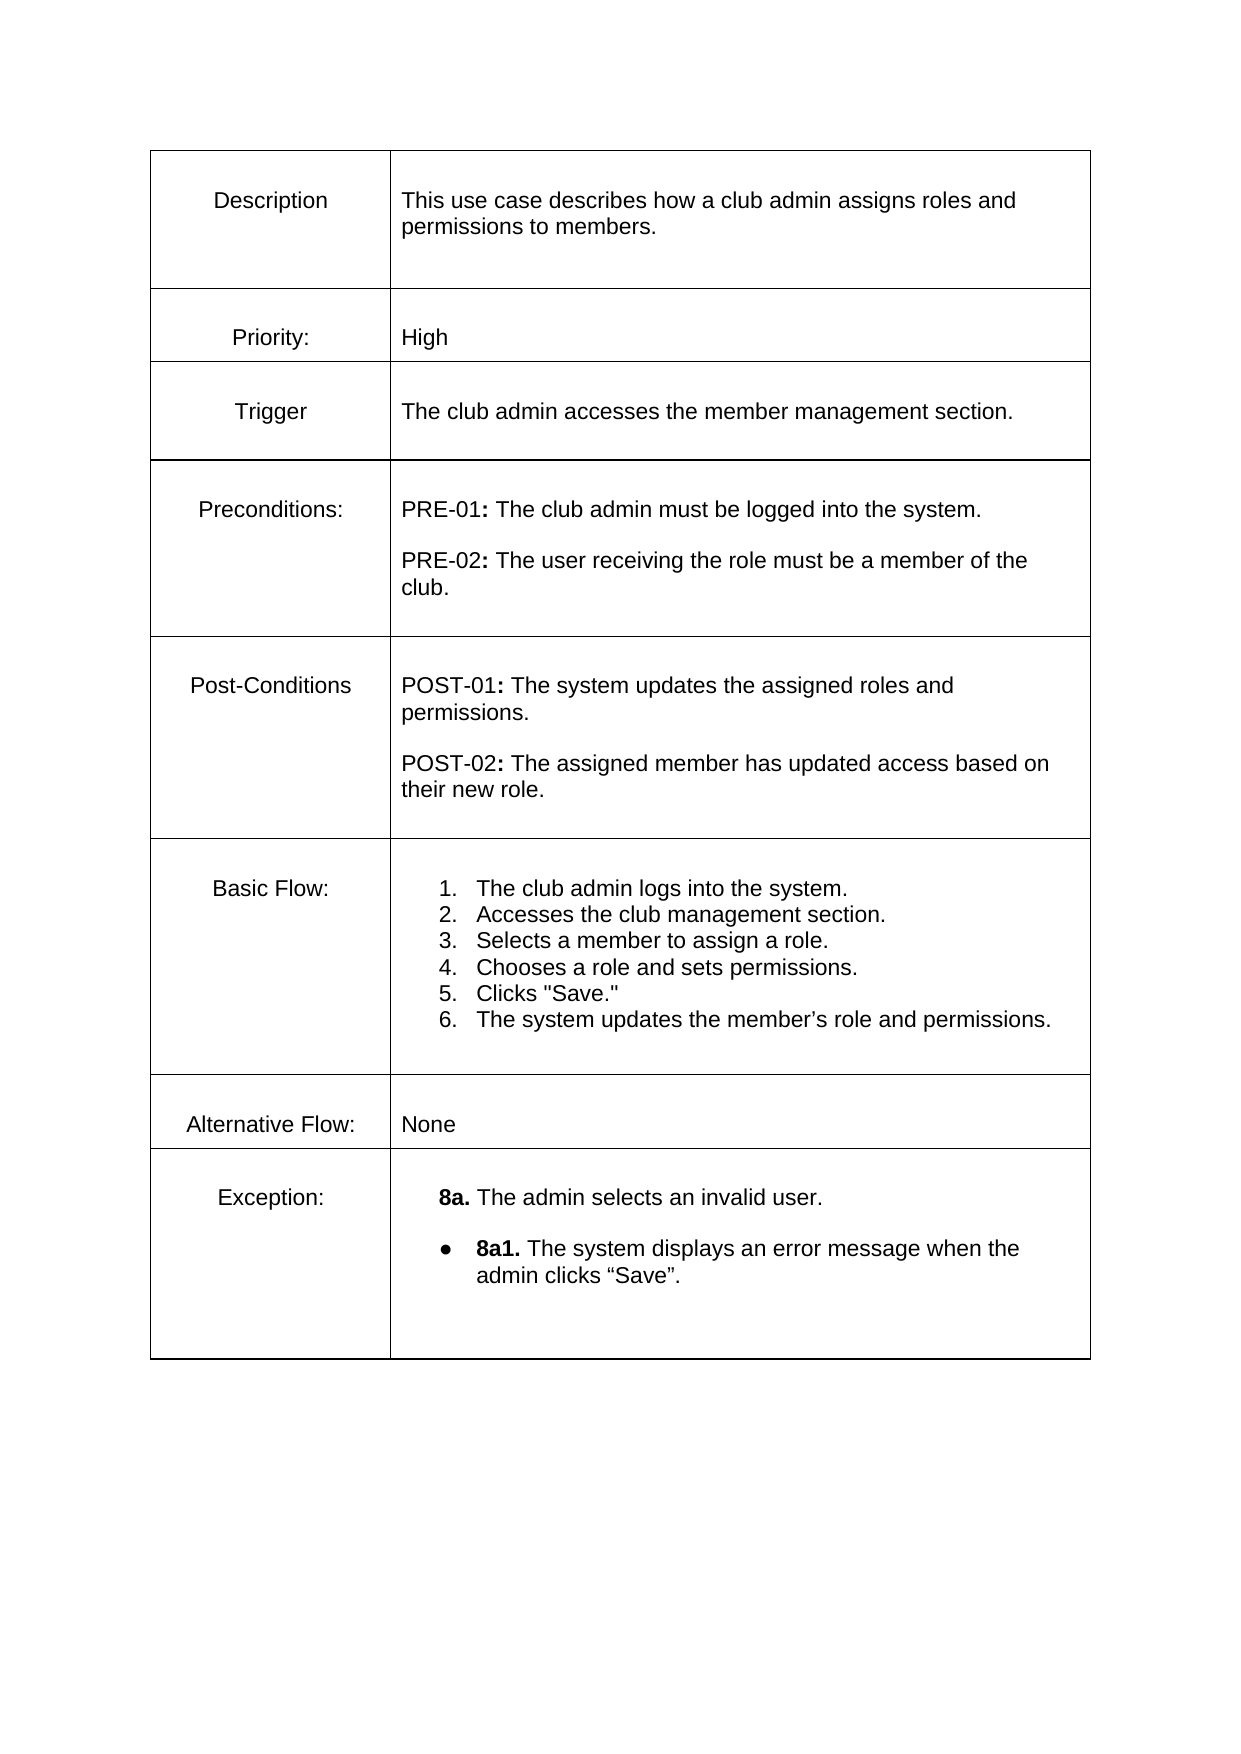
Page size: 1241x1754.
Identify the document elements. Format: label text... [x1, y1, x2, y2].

table_cell Priority: [151, 289, 390, 361]
table_cell Alternative Flow: [151, 1075, 390, 1147]
table_cell Trigger [151, 362, 390, 459]
table_cell Post-Conditions [151, 637, 390, 838]
table_cell POST-01: The system updates the assigned roles and permissions. POST-02: The assigned member has updated access based on their new role. [391, 637, 1090, 838]
table_cell High [391, 289, 1090, 361]
table_cell None [391, 1075, 1090, 1147]
table_cell PRE-01: The club admin must be logged into the system. PRE-02: The user receiving the role must be a member of the club. [391, 461, 1090, 636]
table_cell The club admin accesses the member management section. [391, 362, 1090, 459]
table_cell Exception: [151, 1149, 390, 1358]
table_cell Basic Flow: [151, 839, 390, 1074]
table_cell Description [151, 151, 390, 287]
table_cell This use case describes how a club admin assigns roles and permissions to members. [391, 151, 1090, 287]
table_cell 8a. The admin selects an invalid user. 8a1. The system displays an error message when the admin clicks “Save”. [391, 1149, 1090, 1358]
table_cell Preconditions: [151, 461, 390, 636]
table_cell The club admin logs into the system. Accesses the club management section. Selects a member to assign a role. Chooses a role and sets permissions. Clicks "Save." The system updates the member’s role and permissions. [391, 839, 1090, 1074]
